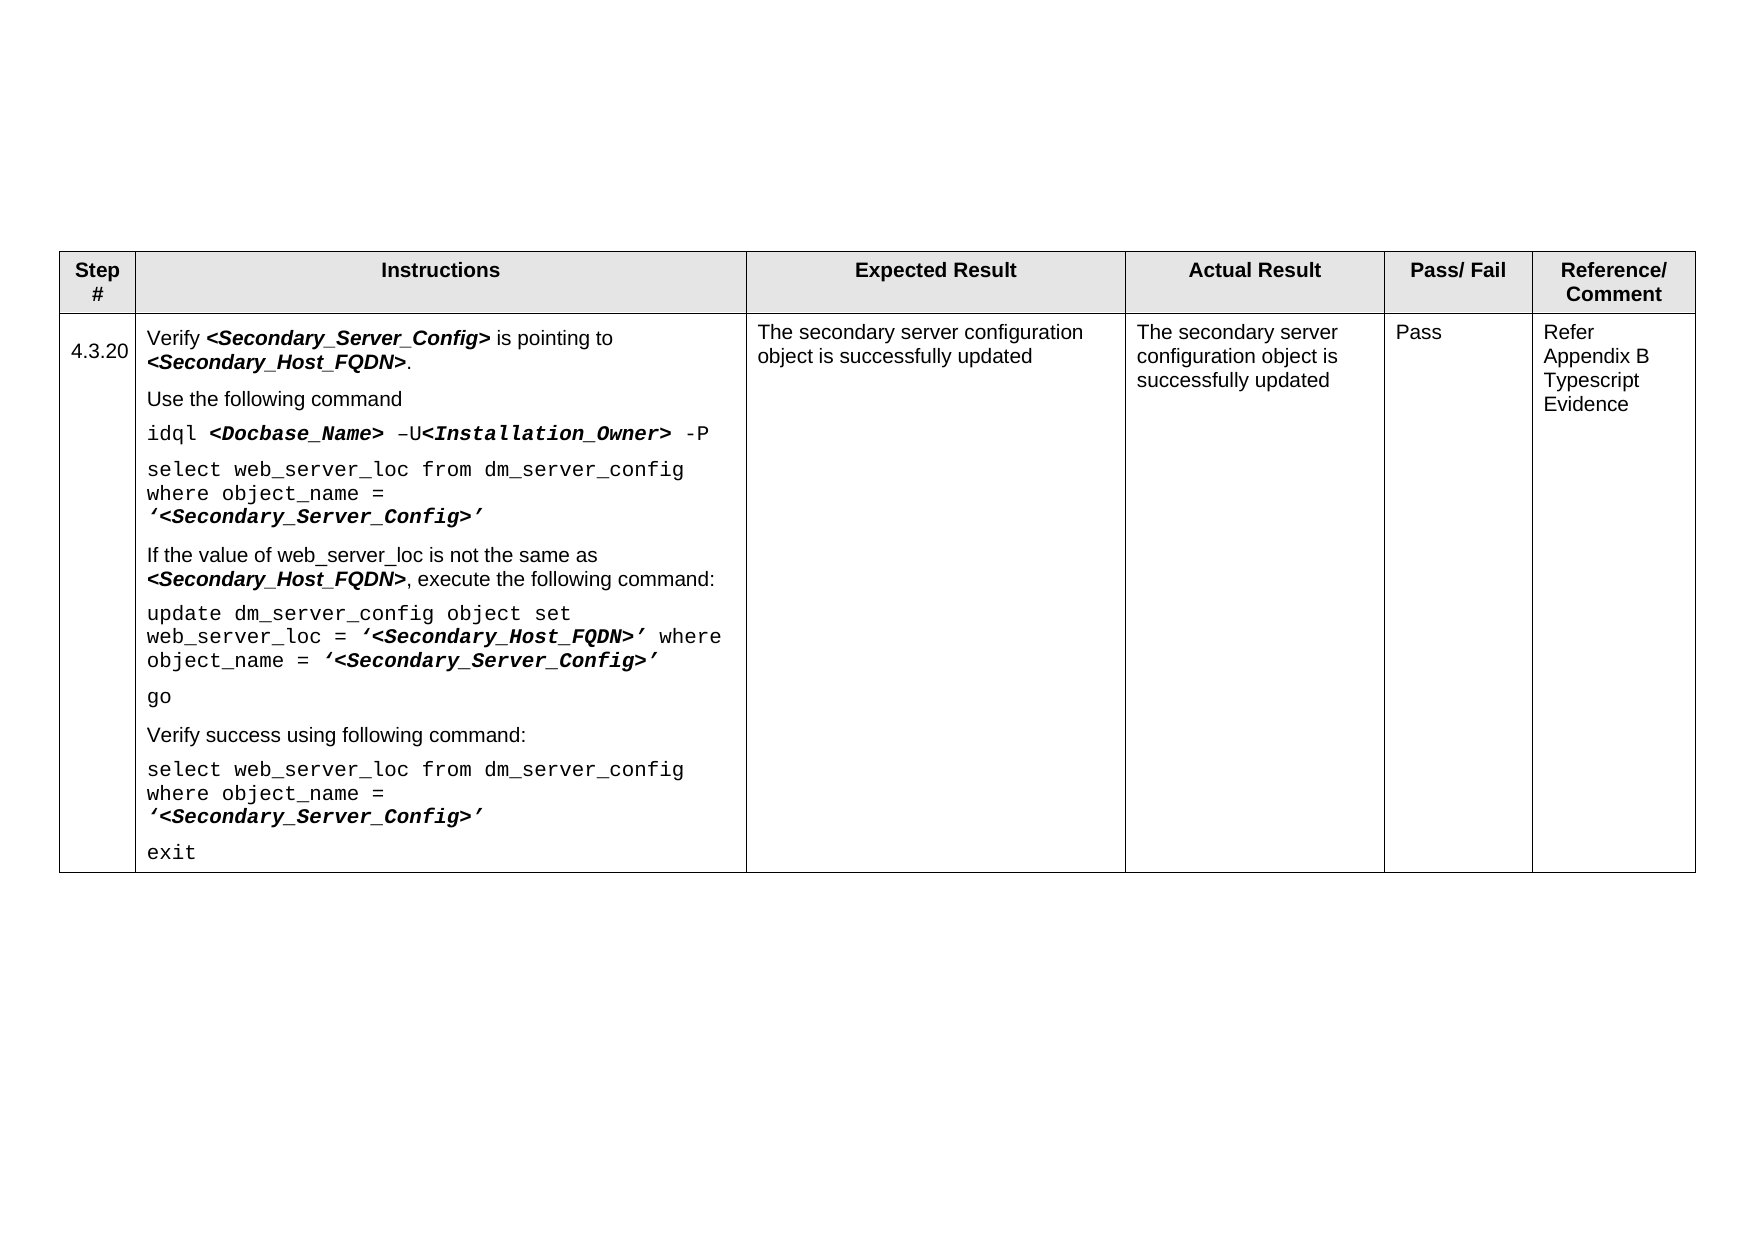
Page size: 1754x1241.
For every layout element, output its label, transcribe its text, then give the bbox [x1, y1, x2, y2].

table_header Reference/ Comment [1533, 252, 1695, 312]
table_header Expected Result [747, 252, 1125, 312]
table_cell Refer Appendix B Typescript Evidence [1533, 314, 1695, 872]
table_cell Verify <Secondary_Server_Config> is pointing to <Secondary_Host_FQDN>. Use the following command idql <Docbase_Name> –U<Installation_Owner> -P select web_server_loc from dm_server_config where object_name = ‘<Secondary_Server_Config>’ If the value of web_server_loc is not the same as <Secondary_Host_FQDN>, execute the following command: update dm_server_config object set web_server_loc = ‘<Secondary_Host_FQDN>’ where object_name = ‘<Secondary_Server_Config>’ go Verify success using following command: select web_server_loc from dm_server_config where object_name = ‘<Secondary_Server_Config>’ exit [136, 314, 746, 872]
table_header Pass/ Fail [1385, 252, 1532, 312]
table_header Instructions [136, 252, 746, 312]
table_cell [60, 314, 135, 872]
table_header Actual Result [1126, 252, 1384, 312]
table_cell The secondary server configuration object is successfully updated [747, 314, 1125, 872]
table_cell Pass [1385, 314, 1532, 872]
table_cell The secondary server configuration object is successfully updated [1126, 314, 1384, 872]
table_header Step # [60, 252, 135, 312]
